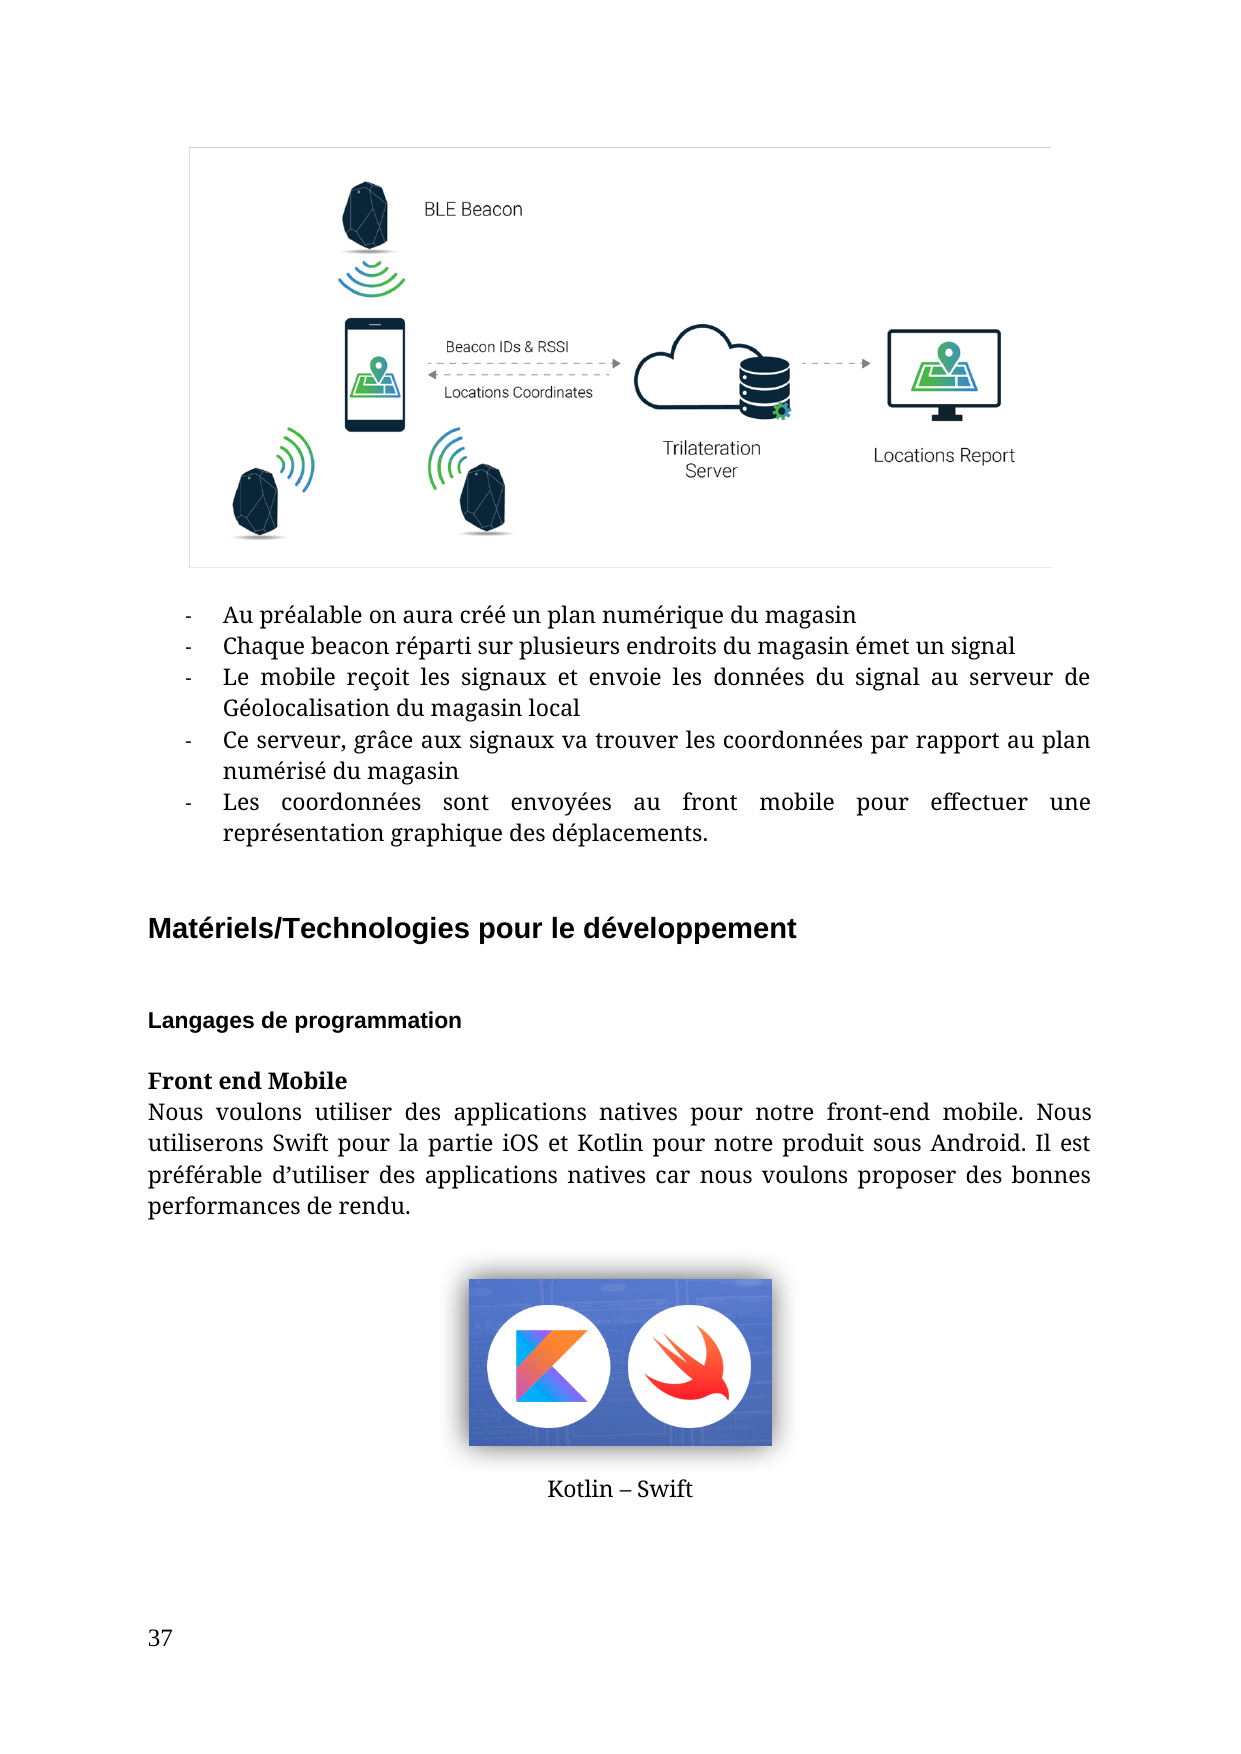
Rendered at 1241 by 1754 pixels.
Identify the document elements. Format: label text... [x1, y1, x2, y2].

list Ce serveur, grâce aux signaux va trouver les coordonnées par rapport au plan numérisé du magasin [185, 724, 1093, 786]
subtitle Front end Mobile [148, 1065, 1093, 1096]
list Les coordonnées sont envoyées au front mobile pour effectuer une représentation graphique des déplacements. [185, 786, 1093, 849]
subtitle Langages de programmation [148, 1007, 1093, 1033]
picture [189, 147, 1052, 568]
list Au préalable on aura créé un plan numérique du magasin [185, 599, 1093, 630]
text Nous voulons utiliser des applications natives pour notre front-end mobile. Nous utiliserons Swift pour la partie iOS et Kotlin pour notre produit sous Android. Il est préférable d’utiliser des applications natives car nous voulons proposer des bonnes performances de rendu. [148, 1096, 1093, 1221]
list Chaque beacon réparti sur plusieurs endroits du magasin émet un signal [185, 630, 1093, 661]
list Le mobile reçoit les signaux et envoie les données du signal au serveur de Géolocalisation du magasin local [185, 661, 1093, 724]
text Kotlin – Swift [148, 1473, 1093, 1504]
picture [469, 1279, 772, 1446]
subtitle Matériels/Technologies pour le développement [148, 911, 1093, 945]
